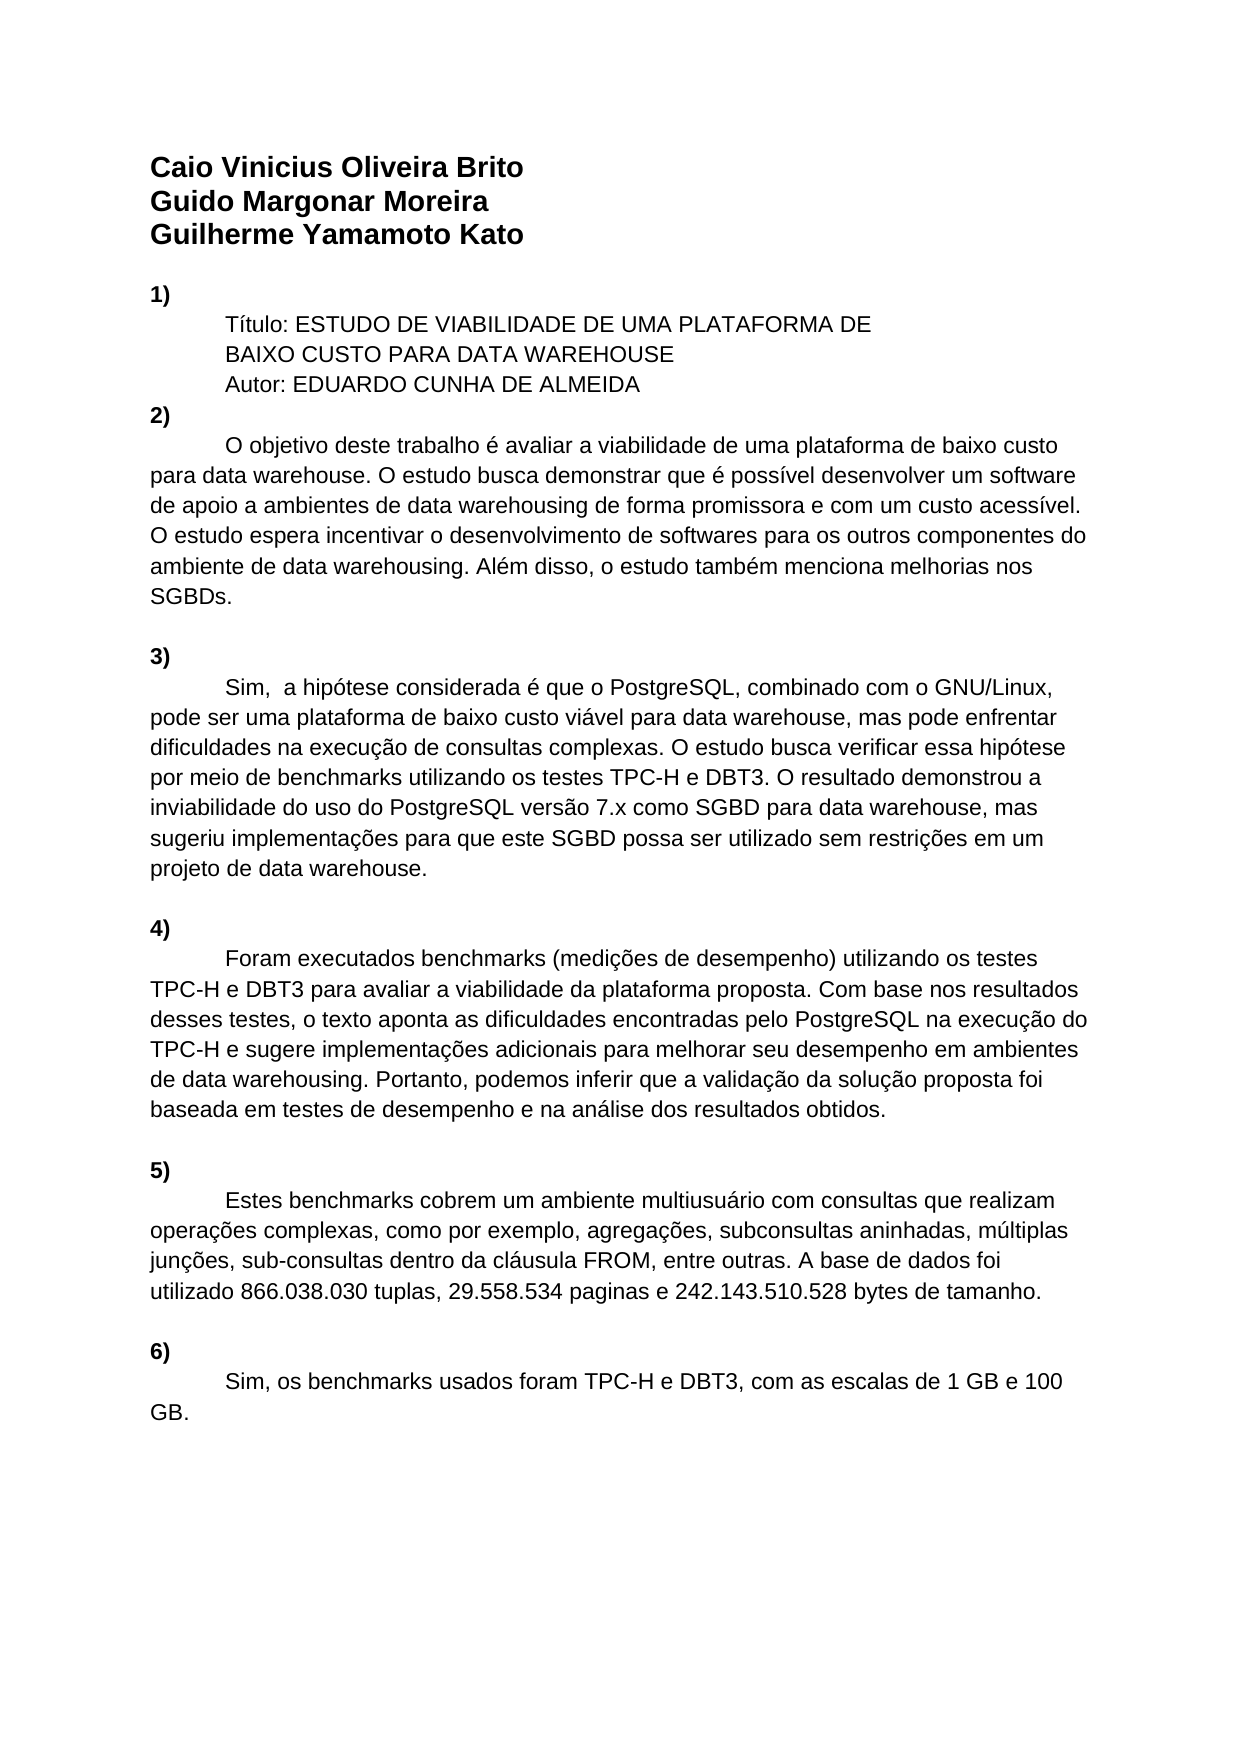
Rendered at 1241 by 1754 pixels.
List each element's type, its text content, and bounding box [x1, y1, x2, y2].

text 2) [150, 402, 1090, 428]
text Autor: EDUARDO CUNHA DE ALMEIDA [150, 371, 1090, 398]
text Guido Margonar Moreira [150, 183, 1090, 217]
text Sim, os benchmarks usados foram TPC-H e DBT3, com as escalas de 1 GB e 100 GB. [150, 1368, 1090, 1425]
text 1) [150, 281, 1090, 307]
text Guilherme Yamamoto Kato [150, 217, 1090, 251]
text 3) [150, 643, 1090, 670]
text BAIXO CUSTO PARA DATA WAREHOUSE [150, 341, 1090, 368]
text Sim, a hipótese considerada é que o PostgreSQL, combinado com o GNU/Linux, pode ser uma plataforma de baixo custo viável para data warehouse, mas pode enfrentar dificuldades na execução de consultas complexas. O estudo busca verificar essa hipótese por meio de benchmarks utilizando os testes TPC-H e DBT3. O resultado demonstrou a inviabilidade do uso do PostgreSQL versão 7.x como SGBD para data warehouse, mas sugeriu implementações para que este SGBD possa ser utilizado sem restrições em um projeto de data warehouse. [150, 673, 1090, 881]
text 6) [150, 1338, 1090, 1364]
text 5) [150, 1157, 1090, 1183]
text Caio Vinicius Oliveira Brito [150, 150, 1090, 183]
text Título: ESTUDO DE VIABILIDADE DE UMA PLATAFORMA DE [150, 311, 1090, 337]
text 4) [150, 915, 1090, 942]
text Foram executados benchmarks (medições de desempenho) utilizando os testes TPC-H e DBT3 para avaliar a viabilidade da plataforma proposta. Com base nos resultados desses testes, o texto aponta as dificuldades encontradas pelo PostgreSQL na execução do TPC-H e sugere implementações adicionais para melhorar seu desempenho em ambientes de data warehousing. Portanto, podemos inferir que a validação da solução proposta foi baseada em testes de desempenho e na análise dos resultados obtidos. [150, 945, 1090, 1123]
text Estes benchmarks cobrem um ambiente multiusuário com consultas que realizam operações complexas, como por exemplo, agregações, subconsultas aninhadas, múltiplas junções, sub-consultas dentro da cláusula FROM, entre outras. A base de dados foi utilizado 866.038.030 tuplas, 29.558.534 paginas e 242.143.510.528 bytes de tamanho. [150, 1187, 1090, 1304]
text O objetivo deste trabalho é avaliar a viabilidade de uma plataforma de baixo custo para data warehouse. O estudo busca demonstrar que é possível desenvolver um software de apoio a ambientes de data warehousing de forma promissora e com um custo acessível. O estudo espera incentivar o desenvolvimento de softwares para os outros componentes do ambiente de data warehousing. Além disso, o estudo também menciona melhorias nos SGBDs. [150, 432, 1090, 609]
